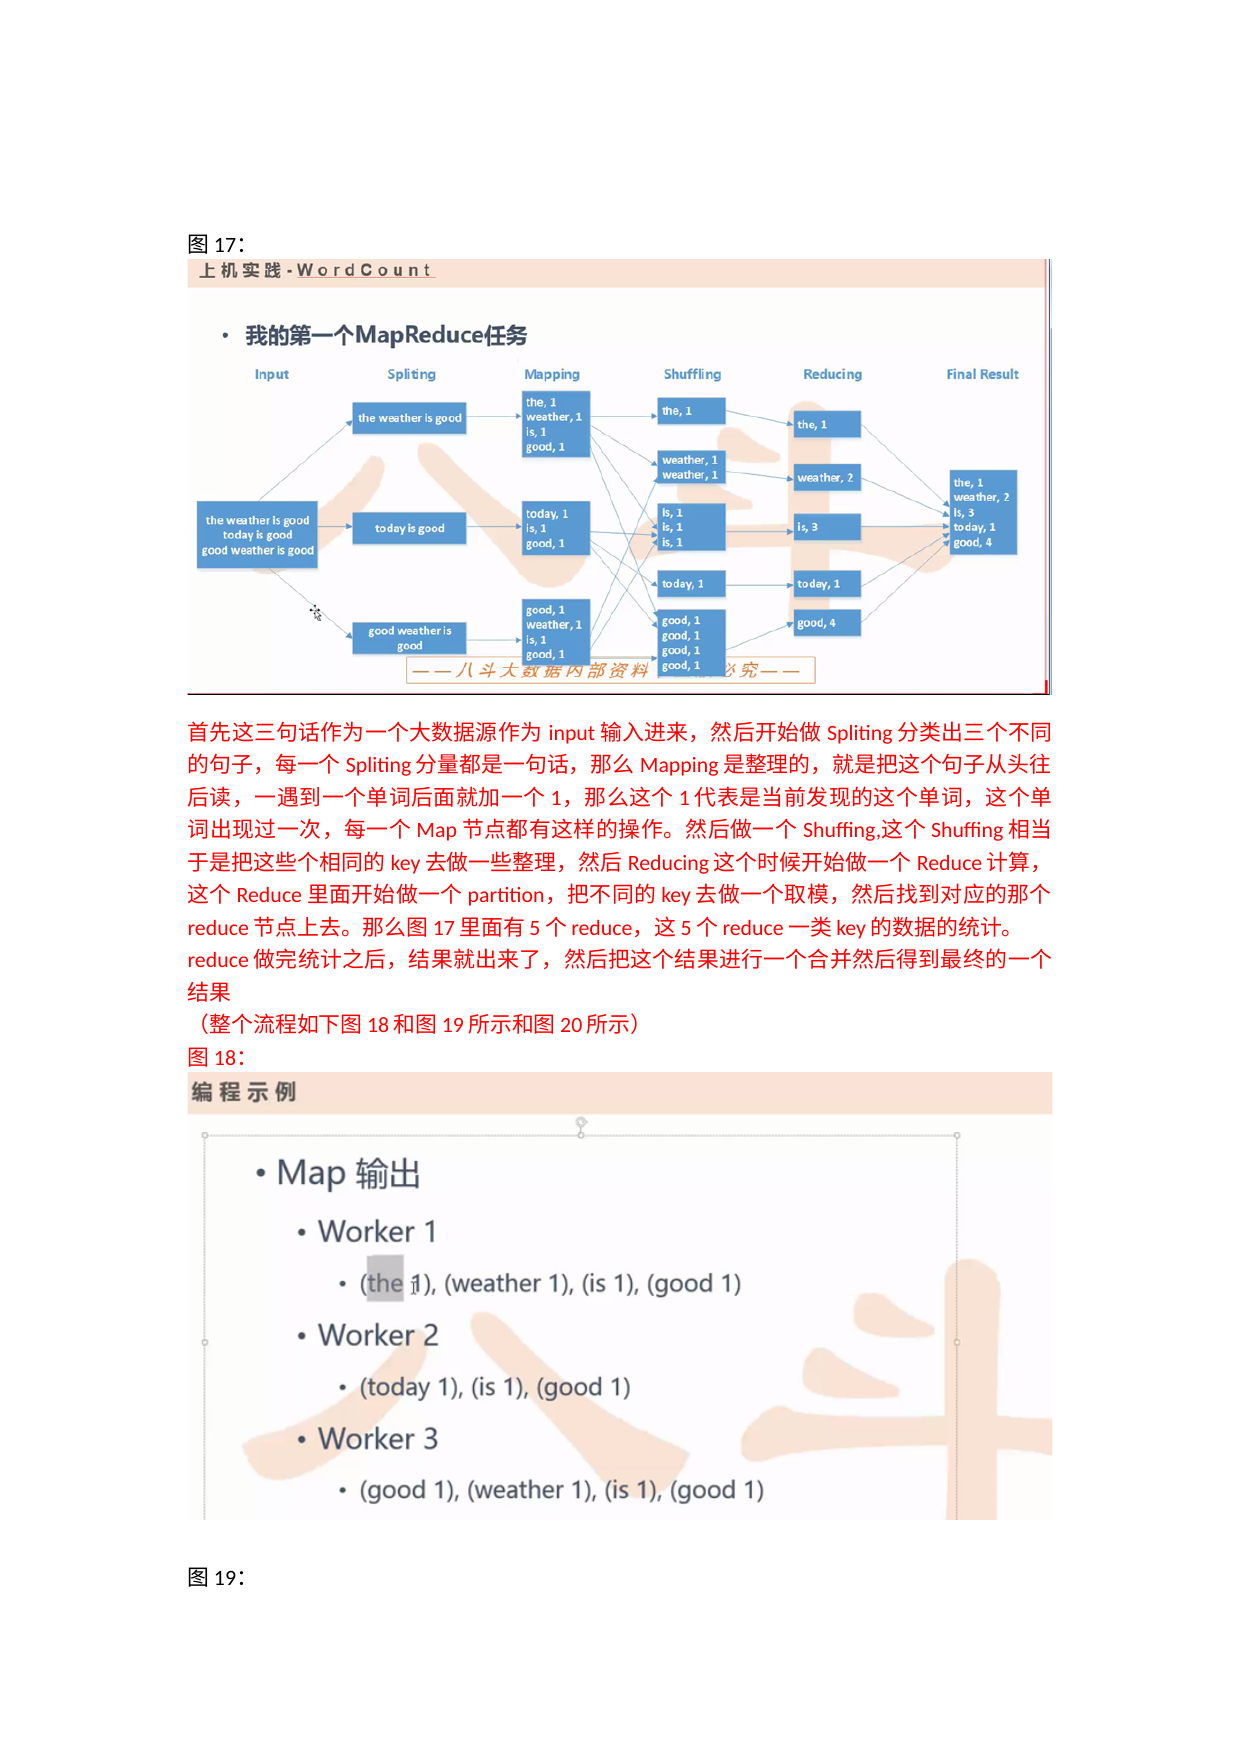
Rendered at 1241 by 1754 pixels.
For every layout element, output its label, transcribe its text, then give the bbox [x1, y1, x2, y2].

picture [187, 1072, 1053, 1520]
list 图17： [187, 227, 1053, 259]
picture [187, 259, 1052, 695]
list 图19： [187, 1559, 1053, 1592]
list reduce做完统计之后，结果就出来了，然后把这个结果进行一个合并然后得到最终的一个结果 [187, 942, 1053, 1007]
list 图18： [187, 1039, 1053, 1072]
list 首先这三句话作为一个大数据源作为input输入进来，然后开始做Spliting分类出三个不同的句子，每一个Spliting分量都是一句话，那么Mapping是整理的，就是把这个句子从头往后读，一遇到一个单词后面就加一个1，那么这个1代表是当前发现的这个单词，这个单词出现过一次，每一个Map节点都有这样的操作。然后做一个Shuffing,这个Shuffing相当于是把这些个相同的key去做一些整理，然后Reducing这个时候开始做一个Reduce计算，这个Reduce里面开始做一个partition，把不同的key去做一个取模，然后找到对应的那个reduce节点上去。那么图17里面有5个reduce，这5个reduce一类key的数据的统计。 [187, 714, 1053, 942]
list （整个流程如下图18和图19所示和图20所示） [187, 1007, 1053, 1039]
